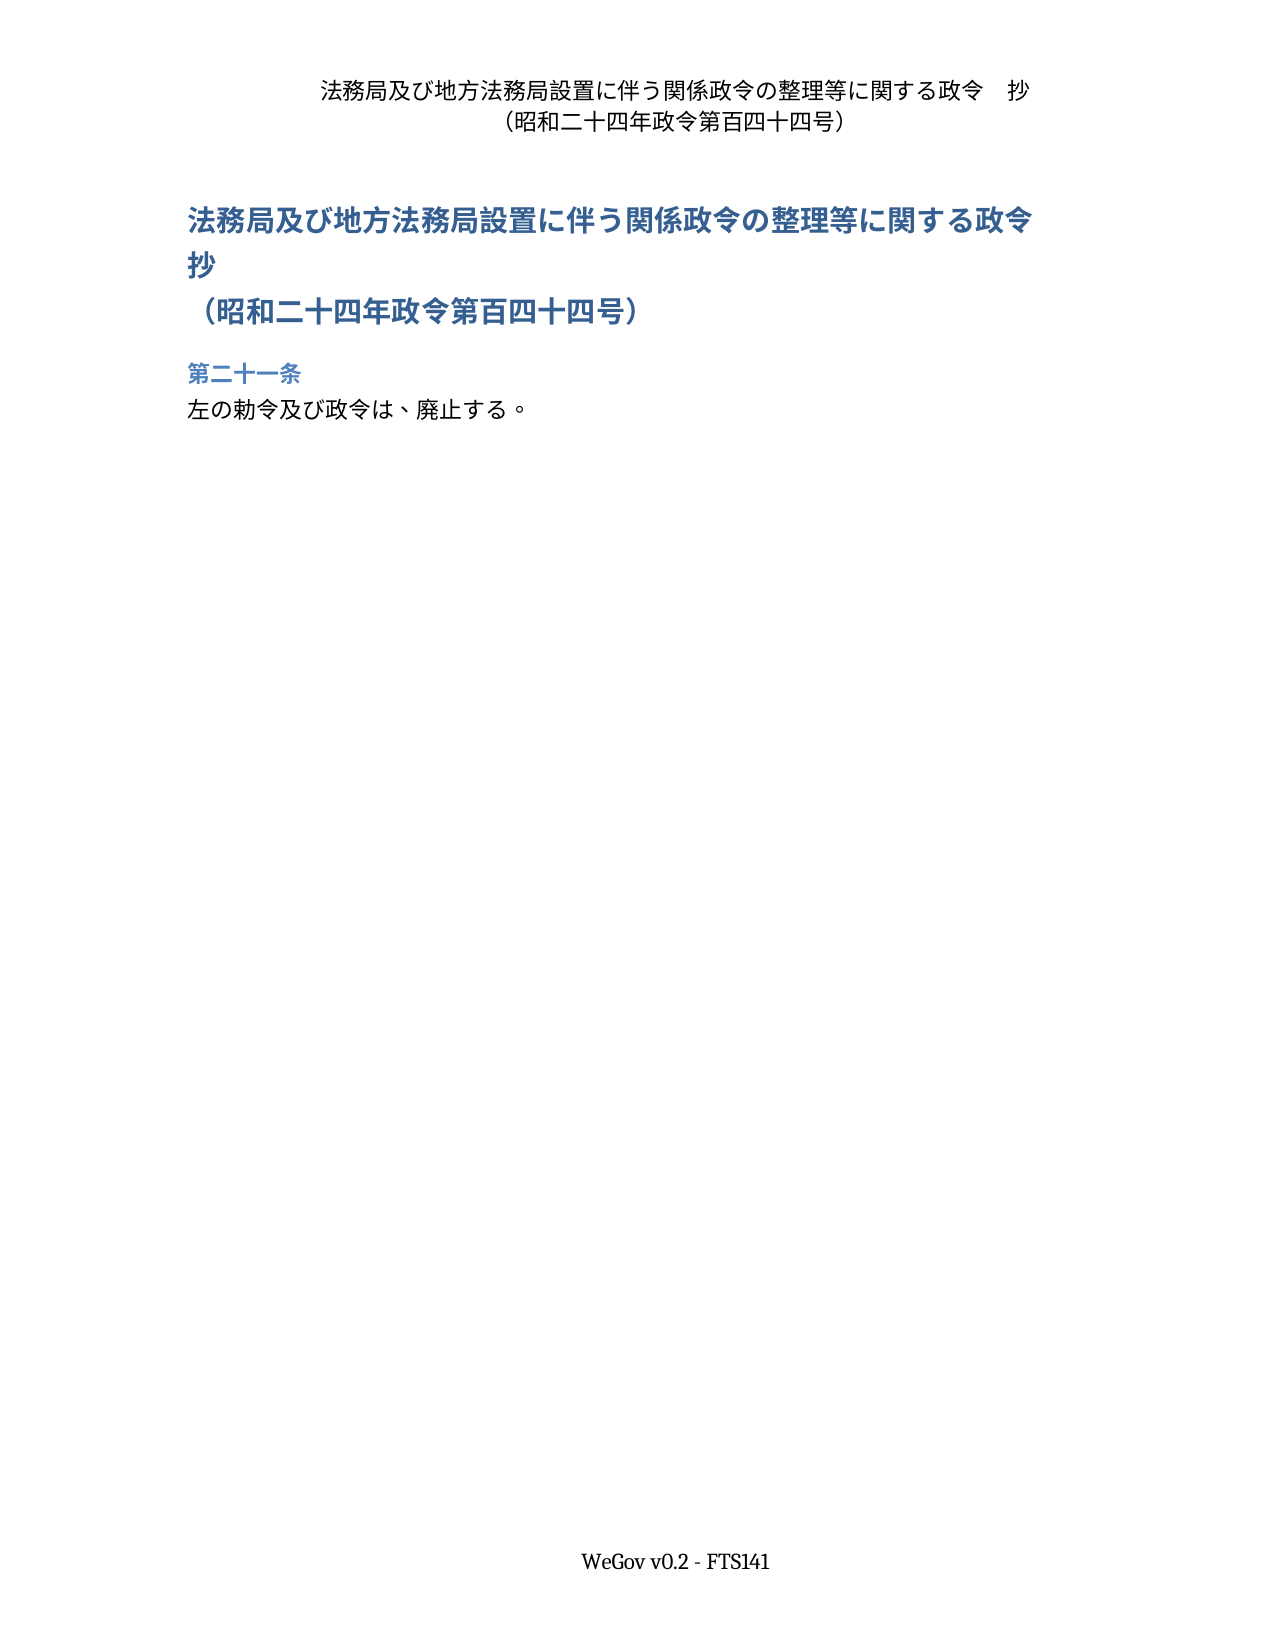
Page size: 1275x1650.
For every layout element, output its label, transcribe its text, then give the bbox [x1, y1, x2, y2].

text 左の勅令及び政令は、廃止する。 [187, 394, 1087, 425]
subtitle 第二十一条 [187, 358, 1087, 389]
subtitle 法務局及び地方法務局設置に伴う関係政令の整理等に関する政令 抄 （昭和二十四年政令第百四十四号） [187, 200, 1087, 331]
